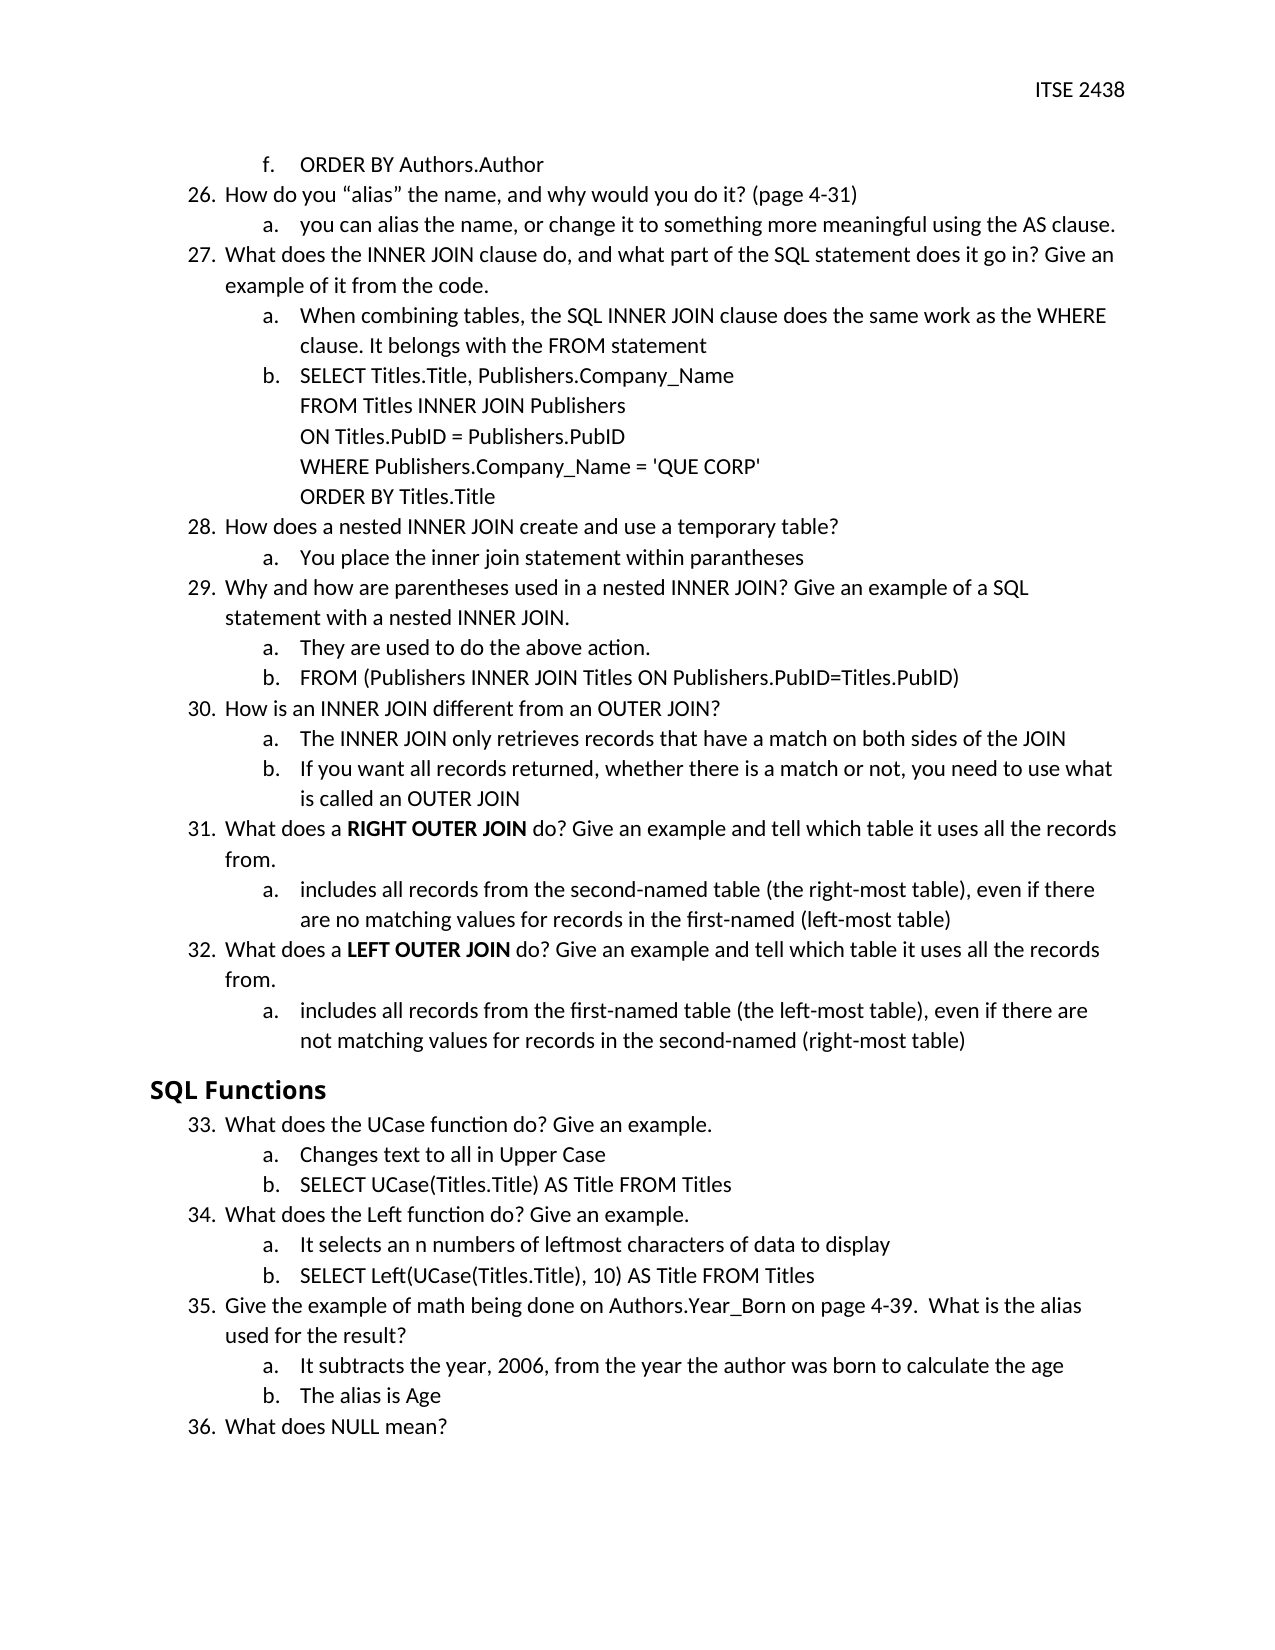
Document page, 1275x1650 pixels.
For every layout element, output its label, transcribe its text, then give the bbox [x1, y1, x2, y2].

list SELECT UCase(Titles.Title) AS Title FROM Titles [262, 1170, 1125, 1198]
list ORDER BY Authors.Author [262, 150, 1125, 178]
list What does the UCase function do? Give an example. [187, 1110, 1125, 1138]
list FROM (Publishers INNER JOIN Titles ON Publishers.PubID=Titles.PubID) [262, 663, 1125, 692]
list It subtracts the year, 2006, from the year the author was born to calculate the age [262, 1351, 1125, 1379]
list Changes text to all in Upper Case [262, 1140, 1125, 1168]
list They are used to do the above action. [262, 633, 1125, 661]
list It selects an n numbers of leftmost characters of data to display [262, 1231, 1125, 1258]
list What does the INNER JOIN clause do, and what part of the SQL statement does it go in? Give an example of it from the code. [187, 241, 1125, 299]
list ORDER BY Titles.Title [300, 482, 1125, 510]
list ON Titles.PubID = Publishers.PubID [300, 422, 1125, 450]
list What does a LEFT OUTER JOIN do? Give an example and tell which table it uses all the records from. [187, 935, 1125, 994]
list What does the Left function do? Give an example. [187, 1200, 1125, 1228]
list When combining tables, the SQL INNER JOIN clause does the same work as the WHERE clause. It belongs with the FROM statement [262, 301, 1125, 359]
list you can alias the name, or change it to something more meaningful using the AS clause. [262, 210, 1125, 238]
list The alias is Age [262, 1382, 1125, 1409]
list includes all records from the first-named table (the left-most table), even if there are not matching values for records in the second-named (right-most table) [262, 996, 1125, 1054]
list SELECT Left(UCase(Titles.Title), 10) AS Title FROM Titles [262, 1261, 1125, 1289]
list FROM Titles INNER JOIN Publishers [300, 392, 1125, 420]
list How does a nested INNER JOIN create and use a temporary table? [187, 512, 1125, 541]
list What does a RIGHT OUTER JOIN do? Give an example and tell which table it uses all the records from. [187, 814, 1125, 873]
list You place the inner join statement within parantheses [262, 543, 1125, 571]
list Why and how are parentheses used in a nested INNER JOIN? Give an example of a SQL statement with a nested INNER JOIN. [187, 573, 1125, 631]
list Give the example of math being done on Authors.Year_Born on page 4-39. What is the alias used for the result? [187, 1291, 1125, 1349]
list WHERE Publishers.Company_Name = 'QUE CORP' [300, 452, 1125, 480]
list What does NULL mean? [187, 1412, 1125, 1440]
subtitle SQL Functions [150, 1073, 1125, 1107]
list SELECT Titles.Title, Publishers.Company_Name [262, 361, 1125, 389]
list The INNER JOIN only retrieves records that have a match on both sides of the JOIN [262, 724, 1125, 752]
list includes all records from the second-named table (the right-most table), even if there are no matching values for records in the first-named (left-most table) [262, 875, 1125, 933]
list How is an INNER JOIN different from an OUTER JOIN? [187, 694, 1125, 722]
list How do you “alias” the name, and why would you do it? (page 4-31) [187, 180, 1125, 208]
list If you want all records returned, whether there is a match or not, you need to use what is called an OUTER JOIN [262, 754, 1125, 812]
